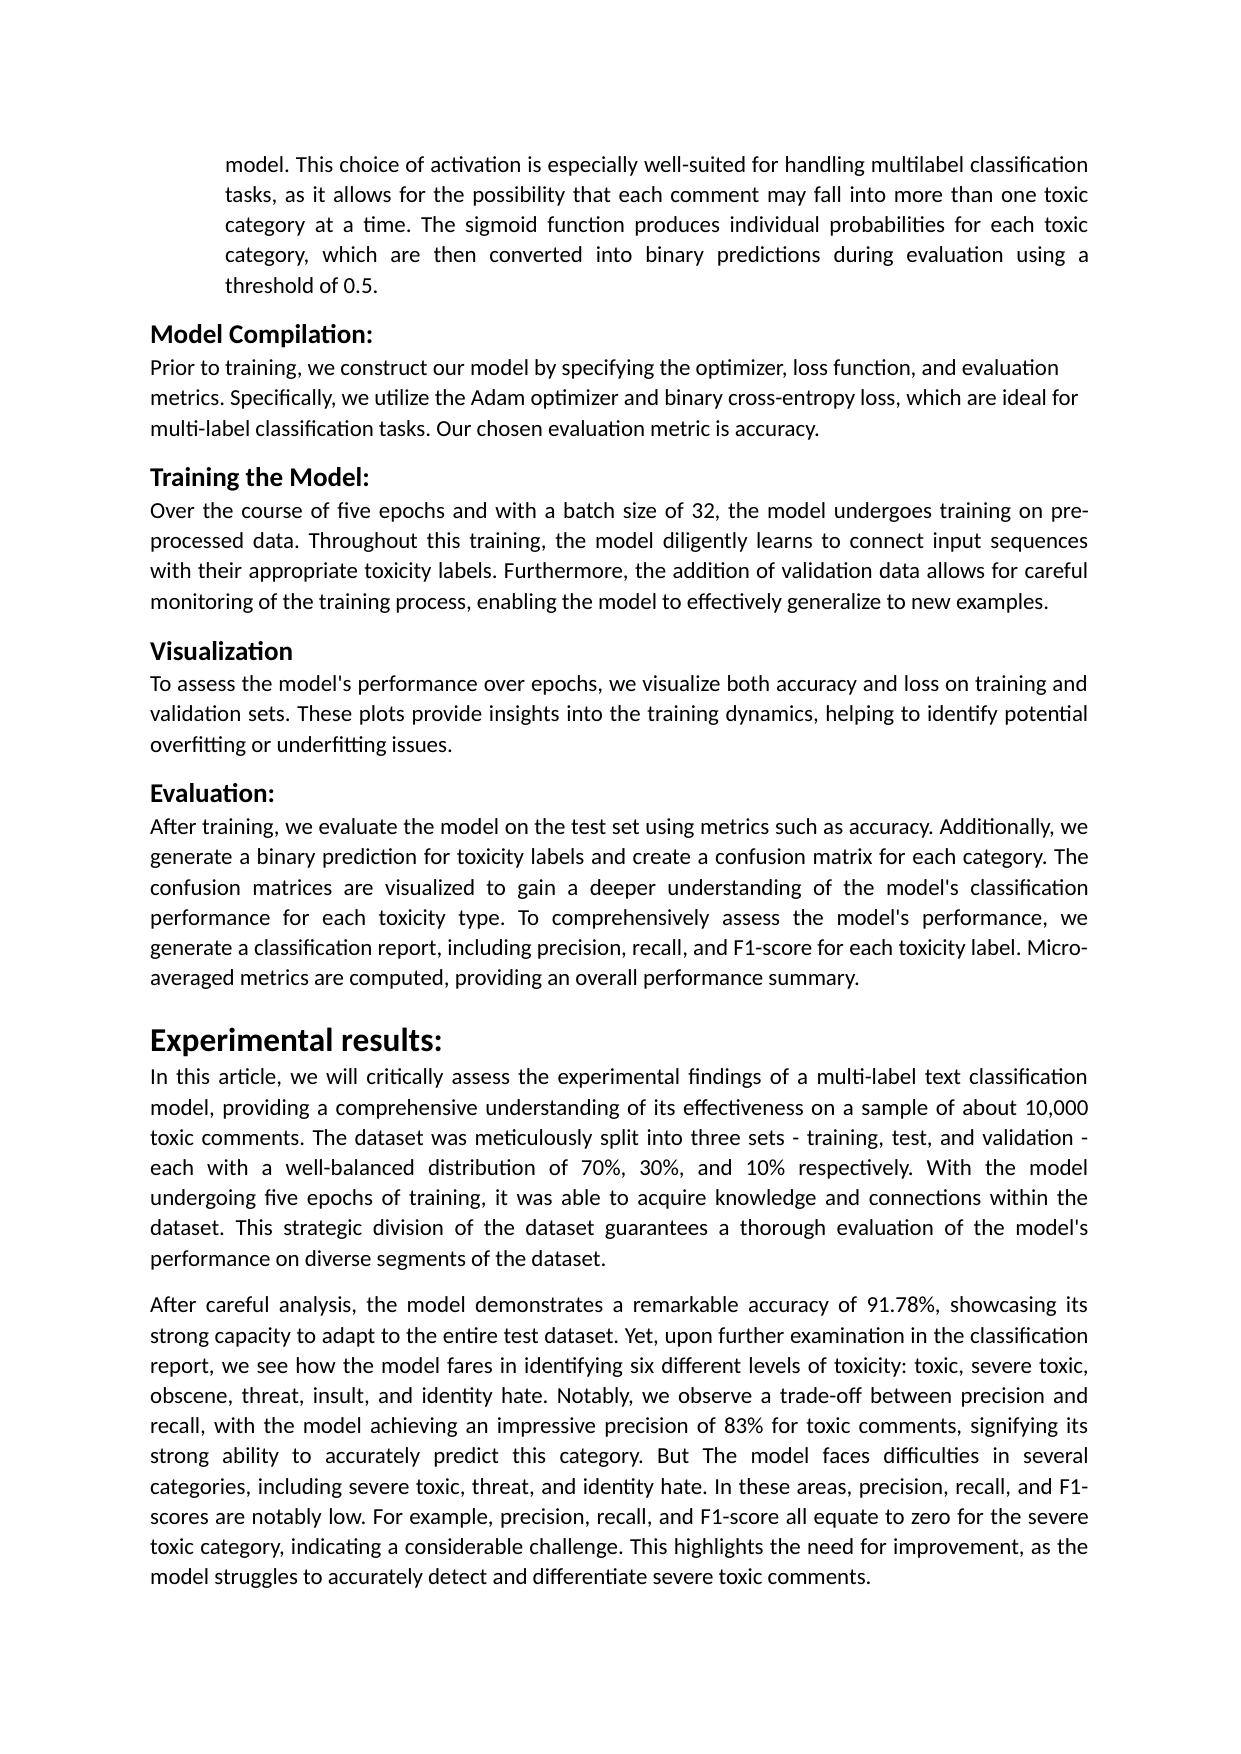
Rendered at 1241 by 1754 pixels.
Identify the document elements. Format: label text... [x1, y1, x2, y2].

subtitle Evaluation: [150, 777, 1090, 810]
text Prior to training, we construct our model by specifying the optimizer, loss function, and evaluation metrics. Specifically, we utilize the Adam optimizer and binary cross-entropy loss, which are ideal for multi-label classification tasks. Our chosen evaluation metric is accuracy. [150, 353, 1090, 442]
text After careful analysis, the model demonstrates a remarkable accuracy of 91.78%, showcasing its strong capacity to adapt to the entire test dataset. Yet, upon further examination in the classification report, we see how the model fares in identifying six different levels of toxicity: toxic, severe toxic, obscene, threat, insult, and identity hate. Notably, we observe a trade-off between precision and recall, with the model achieving an impressive precision of 83% for toxic comments, signifying its strong ability to accurately predict this category. But The model faces difficulties in several categories, including severe toxic, threat, and identity hate. In these areas, precision, recall, and F1-scores are notably low. For example, precision, recall, and F1-score all equate to zero for the severe toxic category, indicating a considerable challenge. This highlights the need for improvement, as the model struggles to accurately detect and differentiate severe toxic comments. [150, 1291, 1090, 1591]
text Over the course of five epochs and with a batch size of 32, the model undergoes training on pre-processed data. Throughout this training, the model diligently learns to connect input sequences with their appropriate toxicity labels. Furthermore, the addition of validation data allows for careful monitoring of the training process, enabling the model to effectively generalize to new examples. [150, 496, 1090, 615]
text To assess the model's performance over epochs, we visualize both accuracy and loss on training and validation sets. These plots provide insights into the training dynamics, helping to identify potential overfitting or underfitting issues. [150, 669, 1090, 758]
subtitle Training the Model: [150, 461, 1090, 494]
subtitle Model Compilation: [150, 318, 1090, 351]
subtitle Visualization [150, 634, 1090, 667]
text After training, we evaluate the model on the test set using metrics such as accuracy. Additionally, we generate a binary prediction for toxicity labels and create a confusion matrix for each category. The confusion matrices are visualized to gain a deeper understanding of the model's classification performance for each toxicity type. To comprehensively assess the model's performance, we generate a classification report, including precision, recall, and F1-score for each toxicity label. Micro-averaged metrics are computed, providing an overall performance summary. [150, 812, 1090, 991]
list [187, 150, 1090, 299]
subtitle Experimental results: [150, 1018, 1090, 1059]
text In this article, we will critically assess the experimental findings of a multi-label text classification model, providing a comprehensive understanding of its effectiveness on a sample of about 10,000 toxic comments. The dataset was meticulously split into three sets - training, test, and validation - each with a well-balanced distribution of 70%, 30%, and 10% respectively. With the model undergoing five epochs of training, it was able to acquire knowledge and connections within the dataset. This strategic division of the dataset guarantees a thorough evaluation of the model's performance on diverse segments of the dataset. [150, 1062, 1090, 1272]
